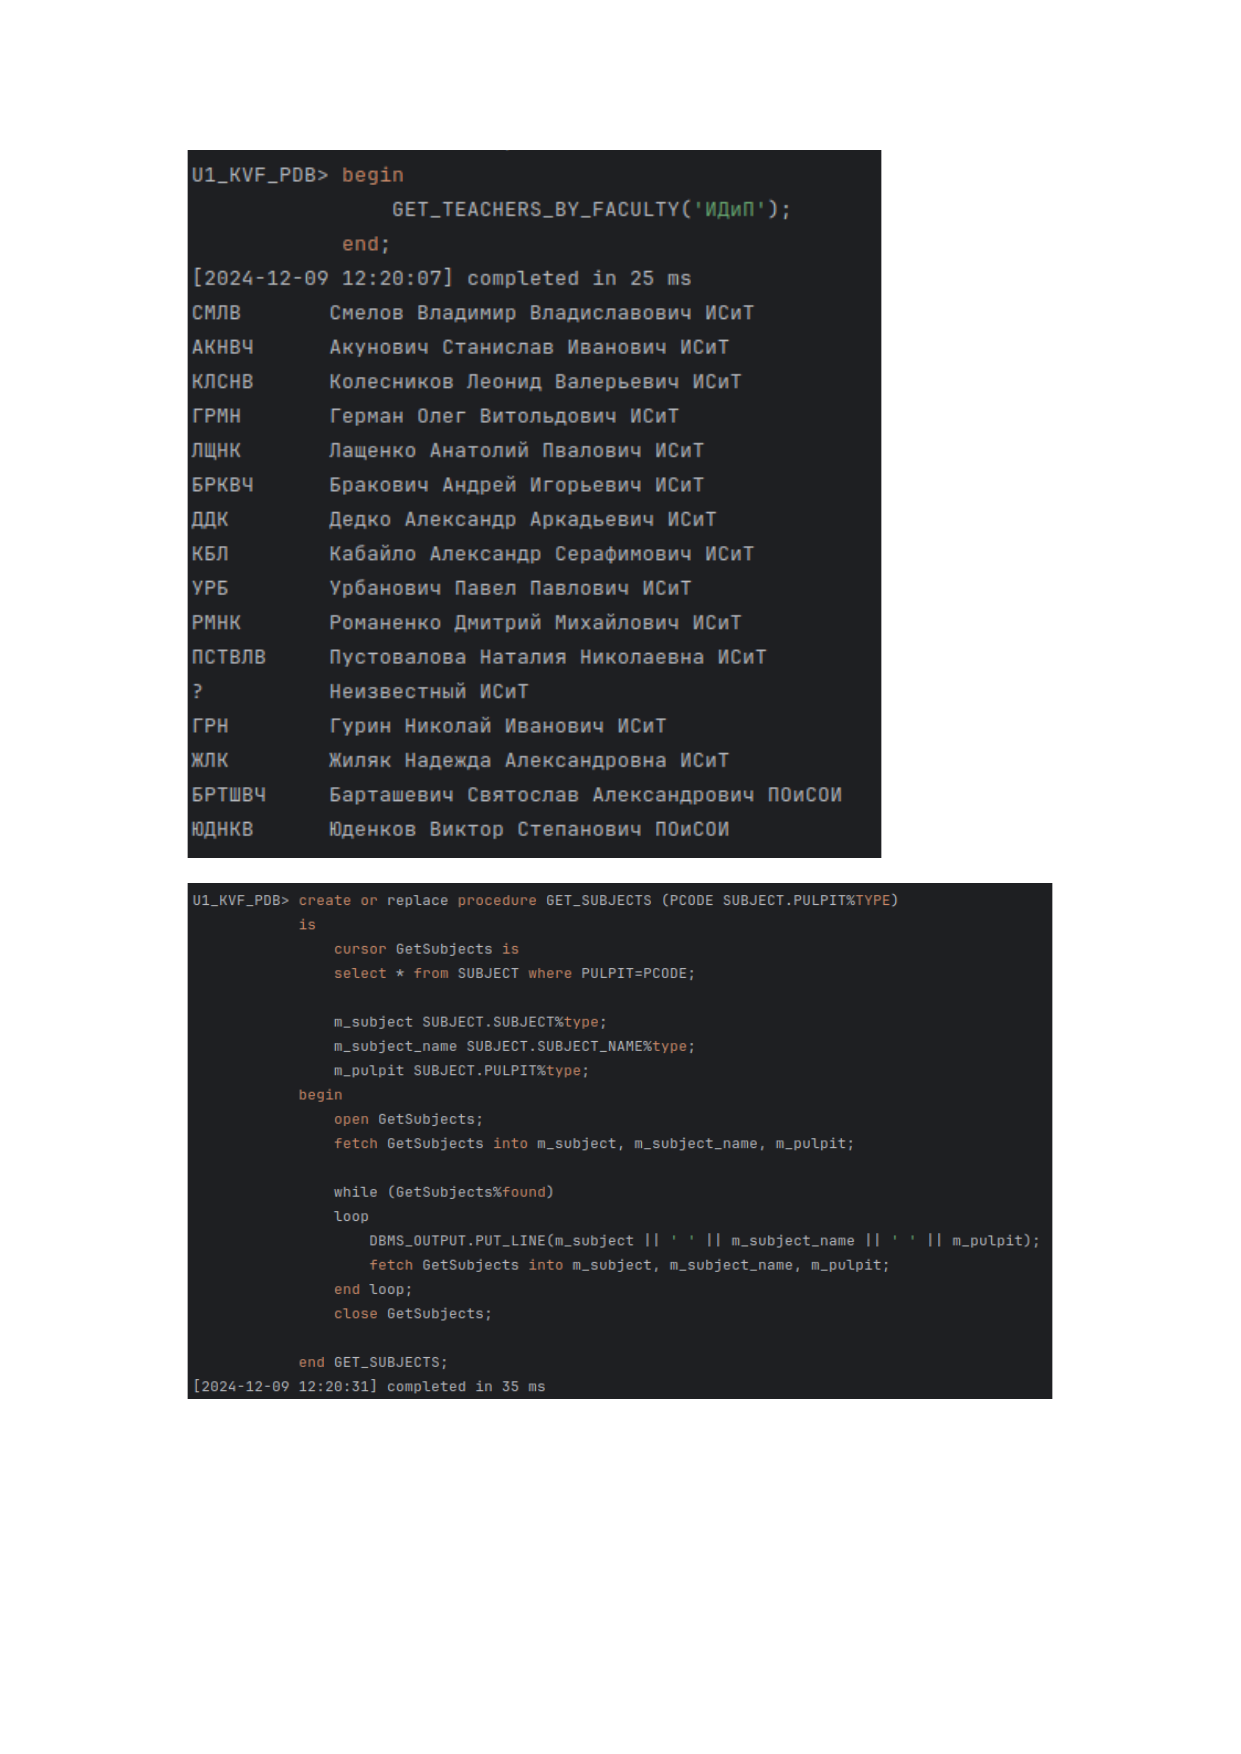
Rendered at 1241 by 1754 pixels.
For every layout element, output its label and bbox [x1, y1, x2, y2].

picture [187, 150, 882, 858]
picture [187, 883, 1053, 1399]
